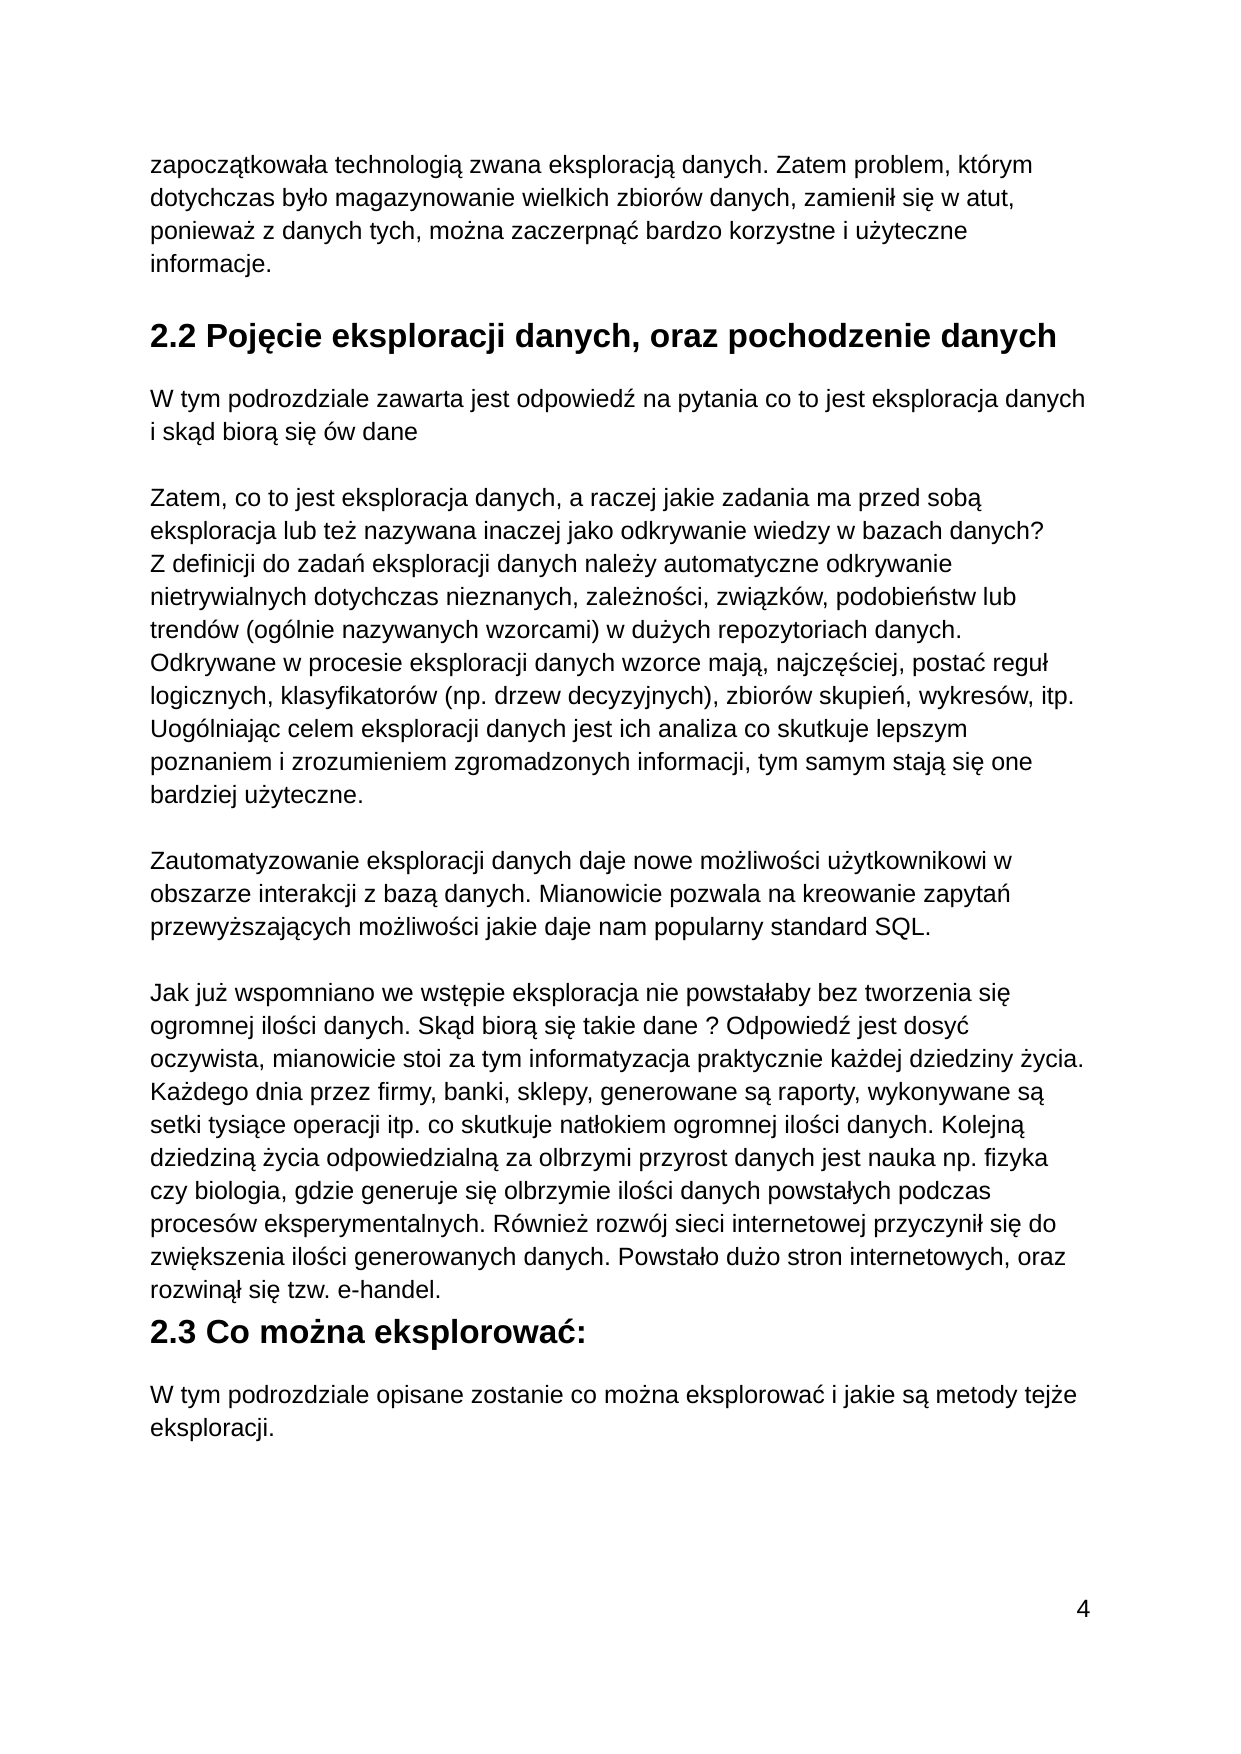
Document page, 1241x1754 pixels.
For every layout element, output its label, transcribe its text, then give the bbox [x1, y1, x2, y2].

subtitle 2.2 Pojęcie eksploracji danych, oraz pochodzenie danych [150, 316, 1090, 355]
text Uogólniając celem eksploracji danych jest ich analiza co skutkuje lepszym poznaniem i zrozumieniem zgromadzonych informacji, tym samym stają się one bardziej użyteczne. [150, 714, 1090, 809]
subtitle 2.3 Co można eksplorować: [150, 1312, 1090, 1351]
text W tym podrozdziale opisane zostanie co można eksplorować i jakie są metody tejże eksploracji. [150, 1379, 1090, 1441]
text Zatem, co to jest eksploracja danych, a raczej jakie zadania ma przed sobą eksploracja lub też nazywana inaczej jako odkrywanie wiedzy w bazach danych? [150, 483, 1090, 544]
text Z definicji do zadań eksploracji danych należy automatyczne odkrywanie nietrywialnych dotychczas nieznanych, zależności, związków, podobieństw lub trendów (ogólnie nazywanych wzorcami) w dużych repozytoriach danych. Odkrywane w procesie eksploracji danych wzorce mają, najczęściej, postać reguł logicznych, klasyfikatorów (np. drzew decyzyjnych), zbiorów skupień, wykresów, itp. [150, 549, 1090, 709]
text Jak już wspomniano we wstępie eksploracja nie powstałaby bez tworzenia się ogromnej ilości danych. Skąd biorą się takie dane ? Odpowiedź jest dosyć oczywista, mianowicie stoi za tym informatyzacja praktycznie każdej dziedziny życia. Każdego dnia przez firmy, banki, sklepy, generowane są raporty, wykonywane są setki tysiące operacji itp. co skutkuje natłokiem ogromnej ilości danych. Kolejną dziedziną życia odpowiedzialną za olbrzymi przyrost danych jest nauka np. fizyka czy biologia, gdzie generuje się olbrzymie ilości danych powstałych podczas procesów eksperymentalnych. Również rozwój sieci internetowej przyczynił się do zwiększenia ilości generowanych danych. Powstało dużo stron internetowych, oraz rozwinął się tzw. e-handel. [150, 978, 1090, 1304]
text Zautomatyzowanie eksploracji danych daje nowe możliwości użytkownikowi w obszarze interakcji z bazą danych. Mianowicie pozwala na kreowanie zapytań przewyższających możliwości jakie daje nam popularny standard SQL. [150, 846, 1090, 941]
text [150, 150, 1090, 278]
text W tym podrozdziale zawarta jest odpowiedź na pytania co to jest eksploracja danych i skąd biorą się ów dane [150, 384, 1090, 445]
